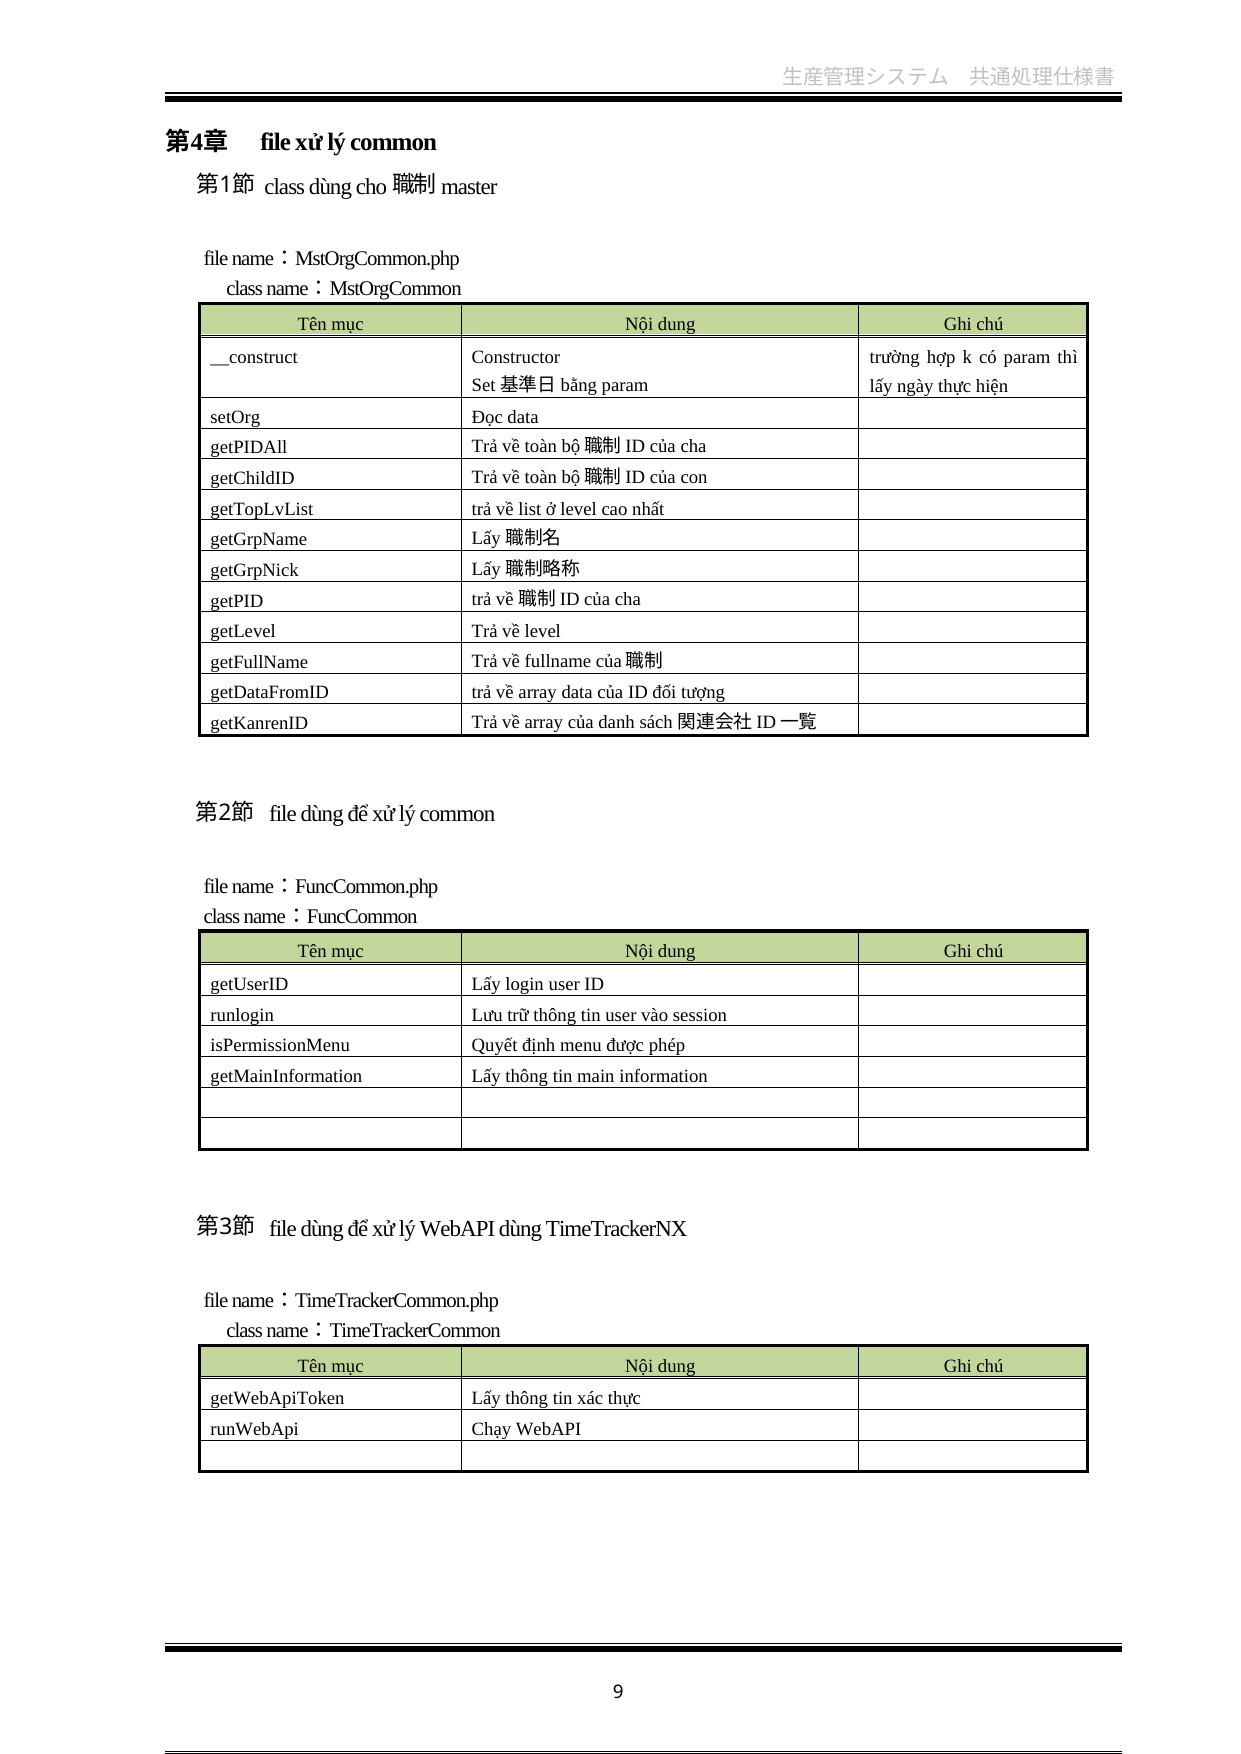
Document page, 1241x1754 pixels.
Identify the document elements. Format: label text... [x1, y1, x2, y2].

table_cell getPIDAll [201, 429, 461, 458]
table_cell [201, 1441, 461, 1470]
table_cell trả về 職制ID của cha [462, 582, 858, 611]
table_cell [462, 1441, 858, 1470]
table_cell getWebApiToken [201, 1379, 461, 1409]
table_cell getDataFromID [201, 674, 461, 703]
table_cell getLevel [201, 612, 461, 642]
subtitle file xử lý common [165, 127, 1122, 157]
table_cell setOrg [201, 398, 461, 427]
table_header Ghi chú [859, 933, 1086, 962]
table_cell [859, 1118, 1086, 1148]
table_cell [859, 459, 1086, 489]
table_cell [859, 429, 1086, 458]
table_cell [859, 643, 1086, 672]
table_cell [859, 674, 1086, 703]
table_header Tên mục [201, 305, 461, 334]
subtitle class dùng cho 職制 master [196, 169, 1122, 199]
table_cell getFullName [201, 643, 461, 672]
table_cell runlogin [201, 996, 461, 1025]
table_cell [201, 1118, 461, 1148]
table_cell trường hợp k có param thì lấy ngày thực hiện [859, 338, 1086, 397]
table_cell Chạy WebAPI [462, 1410, 858, 1439]
table_cell Trả về array của danh sách 関連会社ID一覧 [462, 704, 858, 734]
table_cell Lấy 職制略称 [462, 551, 858, 581]
table_header Tên mục [201, 1347, 461, 1376]
table_header Nội dung [462, 1347, 858, 1376]
table_header Tên mục [201, 933, 461, 962]
table_cell getUserID [201, 965, 461, 995]
table_header Ghi chú [859, 305, 1086, 334]
table_cell getPID [201, 582, 461, 611]
table_cell [859, 1026, 1086, 1056]
table_cell __construct [201, 338, 461, 397]
table_cell trả về array data của ID đối tượng [462, 674, 858, 703]
text file name：FuncCommon.php [203, 869, 1122, 899]
table_cell [859, 582, 1086, 611]
table_cell getChildID [201, 459, 461, 489]
table_cell [859, 1088, 1086, 1117]
subtitle file dùng để xử lý WebAPI dùng TimeTrackerNX [196, 1211, 1122, 1241]
text class name：FuncCommon [203, 899, 1122, 929]
table_cell [859, 1379, 1086, 1409]
table_cell [859, 612, 1086, 642]
table_cell Đọc data [462, 398, 858, 427]
table_cell [859, 1410, 1086, 1439]
table_cell getGrpNick [201, 551, 461, 581]
table_cell Trả về toàn bộ職制ID của cha [462, 429, 858, 458]
table_cell Lấy 職制名 [462, 520, 858, 550]
table_cell isPermissionMenu [201, 1026, 461, 1056]
table_cell Trả về fullname của職制 [462, 643, 858, 672]
table_header Nội dung [462, 305, 858, 334]
table_cell runWebApi [201, 1410, 461, 1439]
table_header Ghi chú [859, 1347, 1086, 1376]
table_cell [859, 398, 1086, 427]
table_cell Lấy login user ID [462, 965, 858, 995]
table_cell Lấy thông tin main information [462, 1057, 858, 1087]
table_cell [462, 1118, 858, 1148]
table_cell [859, 996, 1086, 1025]
table_cell Lấy thông tin xác thực [462, 1379, 858, 1409]
table_cell Trả về level [462, 612, 858, 642]
table_cell [859, 1441, 1086, 1470]
table_cell Constructor Set 基準日 bằng param [462, 338, 858, 397]
table_cell [462, 1088, 858, 1117]
text class name：MstOrgCommon [165, 272, 1122, 302]
table_header Nội dung [462, 933, 858, 962]
table_cell [859, 520, 1086, 550]
table_cell [859, 965, 1086, 995]
table_cell [859, 490, 1086, 519]
table_cell Lưu trữ thông tin user vào session [462, 996, 858, 1025]
text file name：TimeTrackerCommon.php [203, 1283, 1122, 1313]
subtitle file dùng để xử lý common [195, 797, 1122, 827]
table_cell getMainInformation [201, 1057, 461, 1087]
table_cell [859, 1057, 1086, 1087]
table_cell [859, 704, 1086, 734]
text file name：MstOrgCommon.php [203, 242, 1122, 272]
table_cell [201, 1088, 461, 1117]
table_cell [859, 551, 1086, 581]
table_cell Trả về toàn bộ職制ID của con [462, 459, 858, 489]
table_cell Quyết định menu được phép [462, 1026, 858, 1056]
table_cell getGrpName [201, 520, 461, 550]
table_cell trả về list ở level cao nhất [462, 490, 858, 519]
table_cell getKanrenID [201, 704, 461, 734]
text class name：TimeTrackerCommon [165, 1313, 1122, 1343]
table_cell getTopLvList [201, 490, 461, 519]
